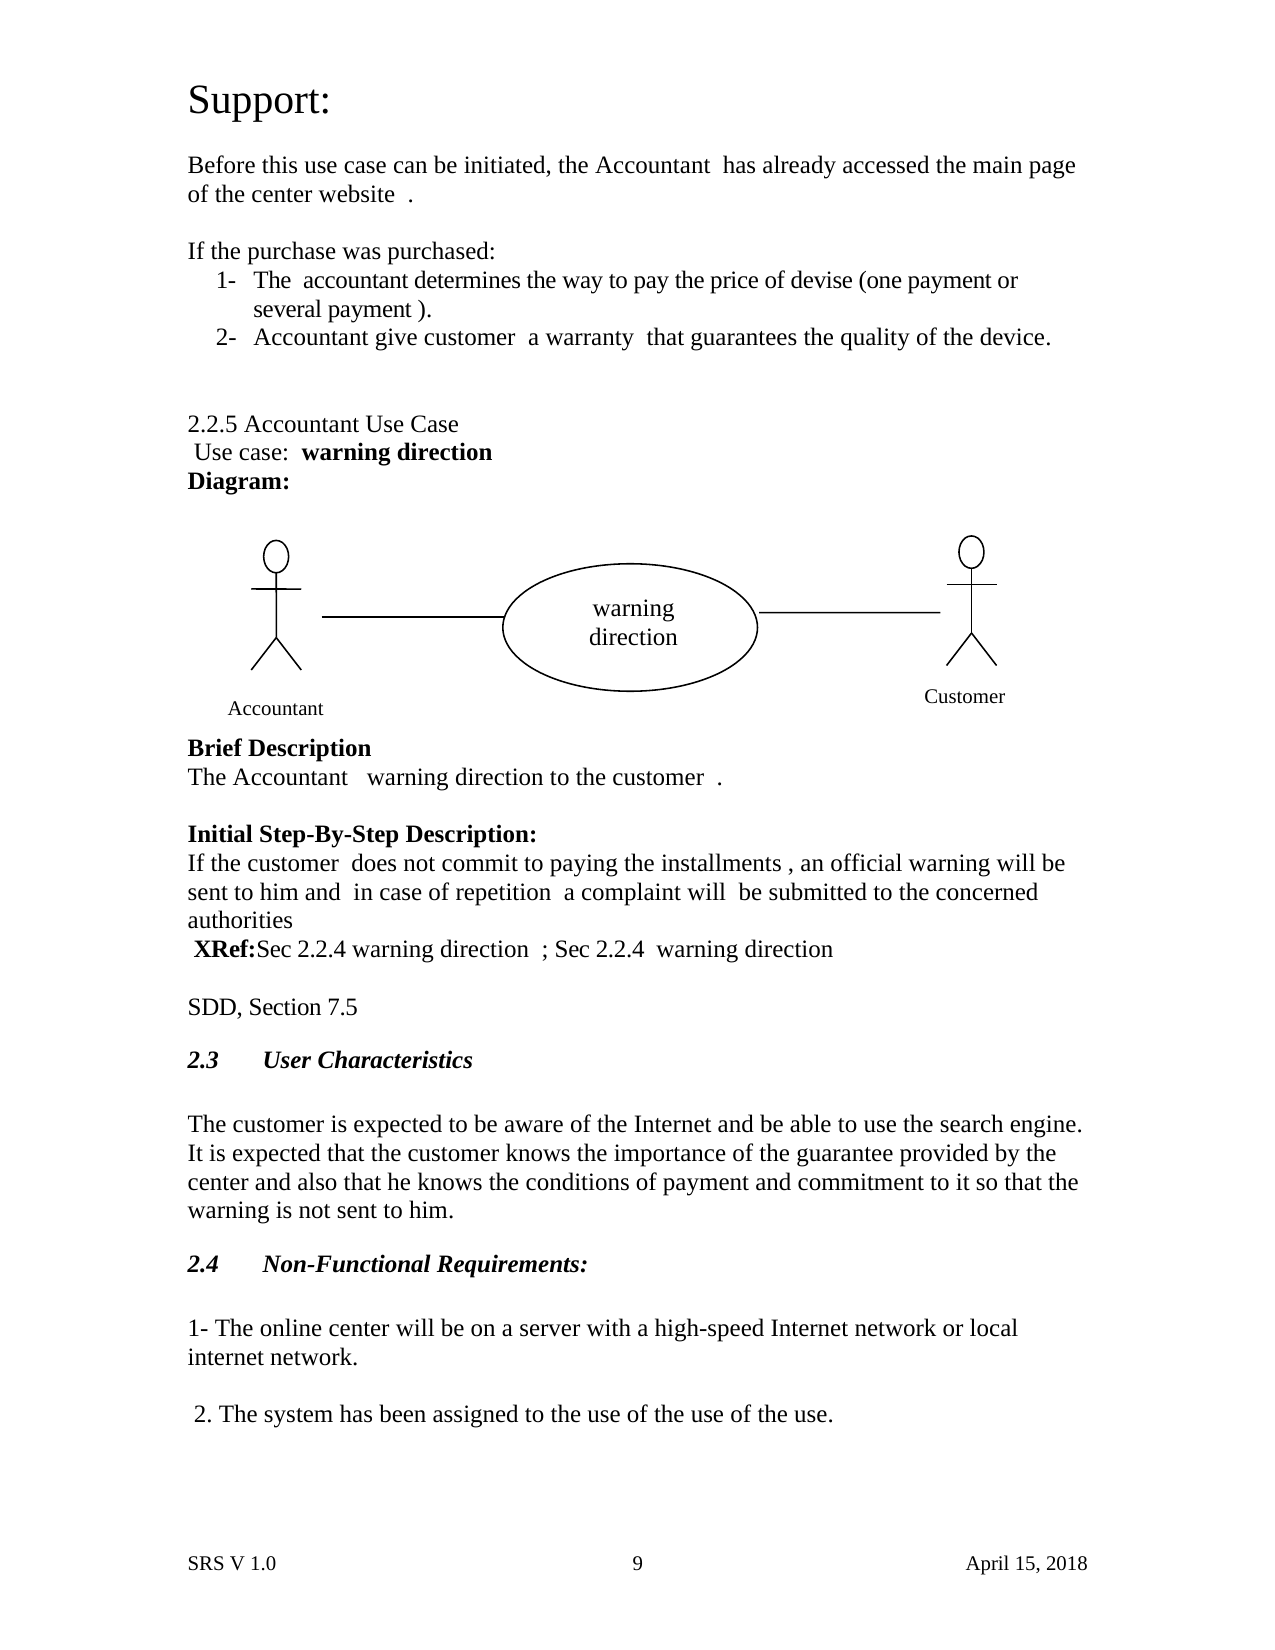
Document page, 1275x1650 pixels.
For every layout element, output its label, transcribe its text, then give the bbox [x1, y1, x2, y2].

text Diagram: [187, 466, 1087, 495]
subtitle 2.3 User Characteristics [187, 1045, 1087, 1074]
subtitle 2.2.5 Accountant Use Case [187, 409, 1087, 437]
text Brief Description [187, 524, 1087, 762]
text It is expected that the customer knows the importance of the guarantee provided by the center and also that he knows the conditions of payment and commitment to it so that the warning is not sent to him. [187, 1138, 1087, 1224]
list Accountant give customer a warranty that guarantees the quality of the device. [216, 322, 1087, 351]
text Initial Step-By-Step Description: [187, 819, 1087, 848]
subtitle XRef:Sec 2.2.4 warning direction ; Sec 2.2.4 warning direction [187, 934, 1087, 963]
text 2. The system has been assigned to the use of the use of the use. [187, 1399, 1087, 1428]
text 1- The online center will be on a server with a high-speed Internet network or local internet network. [187, 1313, 1087, 1370]
subtitle 2.4 Non-Functional Requirements: [187, 1249, 1087, 1278]
text The customer is expected to be aware of the Internet and be able to use the search engine. [187, 1109, 1087, 1138]
text The Accountant warning direction to the customer . [187, 762, 1087, 790]
text SDD, Section 7.5 [187, 992, 1087, 1020]
subtitle Use case: warning direction [187, 437, 1087, 466]
text Before this use case can be initiated, the Accountant has already accessed the main page of the center website . [187, 150, 1087, 207]
list The accountant determines the way to pay the price of devise (one payment or several payment ). [216, 265, 1087, 322]
text If the customer does not commit to paying the installments , an official warning will be sent to him and in case of repetition a complaint will be submitted to the concerned authorities [187, 848, 1087, 934]
text If the purchase was purchased: [187, 236, 1087, 265]
